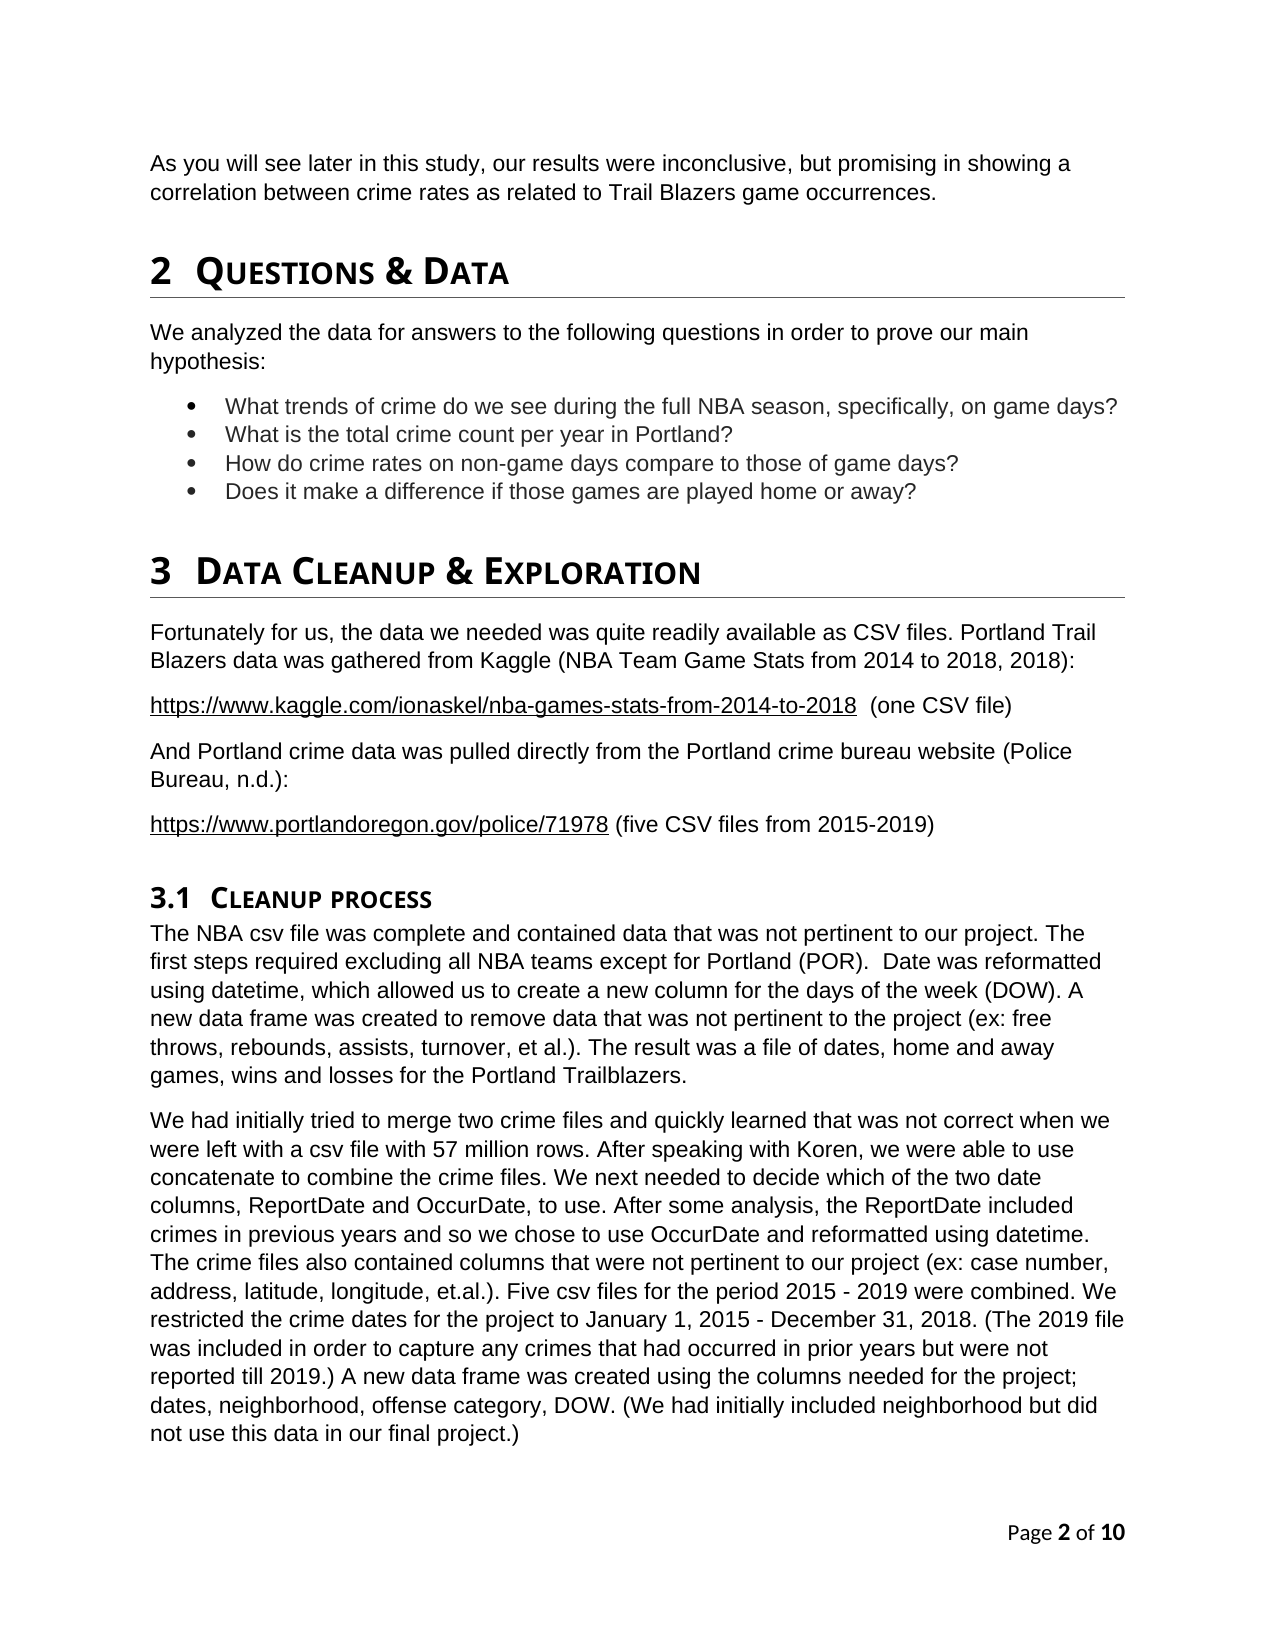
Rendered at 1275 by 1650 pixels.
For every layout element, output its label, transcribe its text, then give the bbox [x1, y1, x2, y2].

list What trends of crime do we see during the full NBA season, specifically, on game days? [187, 393, 1125, 419]
subtitle Cleanup process [150, 877, 1125, 917]
list What is the total crime count per year in Portland? [187, 421, 1125, 448]
text As you will see later in this study, our results were inconclusive, but promising in showing a correlation between crime rates as related to Trail Blazers game occurrences. [150, 150, 1125, 205]
text We had initially tried to merge two crime files and quickly learned that was not correct when we were left with a csv file with 57 million rows. After speaking with Koren, we were able to use concatenate to combine the crime files. We next needed to decide which of the two date columns, ReportDate and OccurDate, to use. After some analysis, the ReportDate included crimes in previous years and so we chose to use OccurDate and reformatted using datetime. The crime files also contained columns that were not pertinent to our project (ex: case number, address, latitude, longitude, et.al.). Five csv files for the period 2015 - 2019 were combined. We restricted the crime dates for the project to January 1, 2015 - December 31, 2018. (The 2019 file was included in order to capture any crimes that had occurred in prior years but were not reported till 2019.) A new data frame was created using the columns needed for the project; dates, neighborhood, offense category, DOW. (We had initially included neighborhood but did not use this data in our final project.) [150, 1107, 1125, 1446]
text And Portland crime data was pulled directly from the Portland crime bureau website : [150, 738, 1125, 792]
text https://www.kaggle.com/ionaskel/nba-games-stats-from-2014-to-2018 (one CSV file) [150, 692, 1125, 719]
text Fortunately for us, the data we needed was quite readily available as CSV files. Portland Trail Blazers data was gathered from Kaggle : [150, 619, 1125, 674]
list How do crime rates on non-game days compare to those of game days? [187, 450, 1125, 476]
list Does it make a difference if those games are played home or away? [187, 478, 1125, 504]
text We analyzed the data for answers to the following questions in order to prove our main hypothesis: [150, 319, 1125, 374]
subtitle Questions & Data [150, 244, 1125, 297]
text https://www.portlandoregon.gov/police/71978 (five CSV files from 2015-2019) [150, 811, 1125, 837]
text The NBA csv file was complete and contained data that was not pertinent to our project. The first steps required excluding all NBA teams except for Portland (POR). Date was reformatted using datetime, which allowed us to create a new column for the days of the week (DOW). A new data frame was created to remove data that was not pertinent to the project (ex: free throws, rebounds, assists, turnover, et al.). The result was a file of dates, home and away games, wins and losses for the Portland Trailblazers. [150, 920, 1125, 1088]
subtitle Data Cleanup & Exploration [150, 544, 1125, 597]
